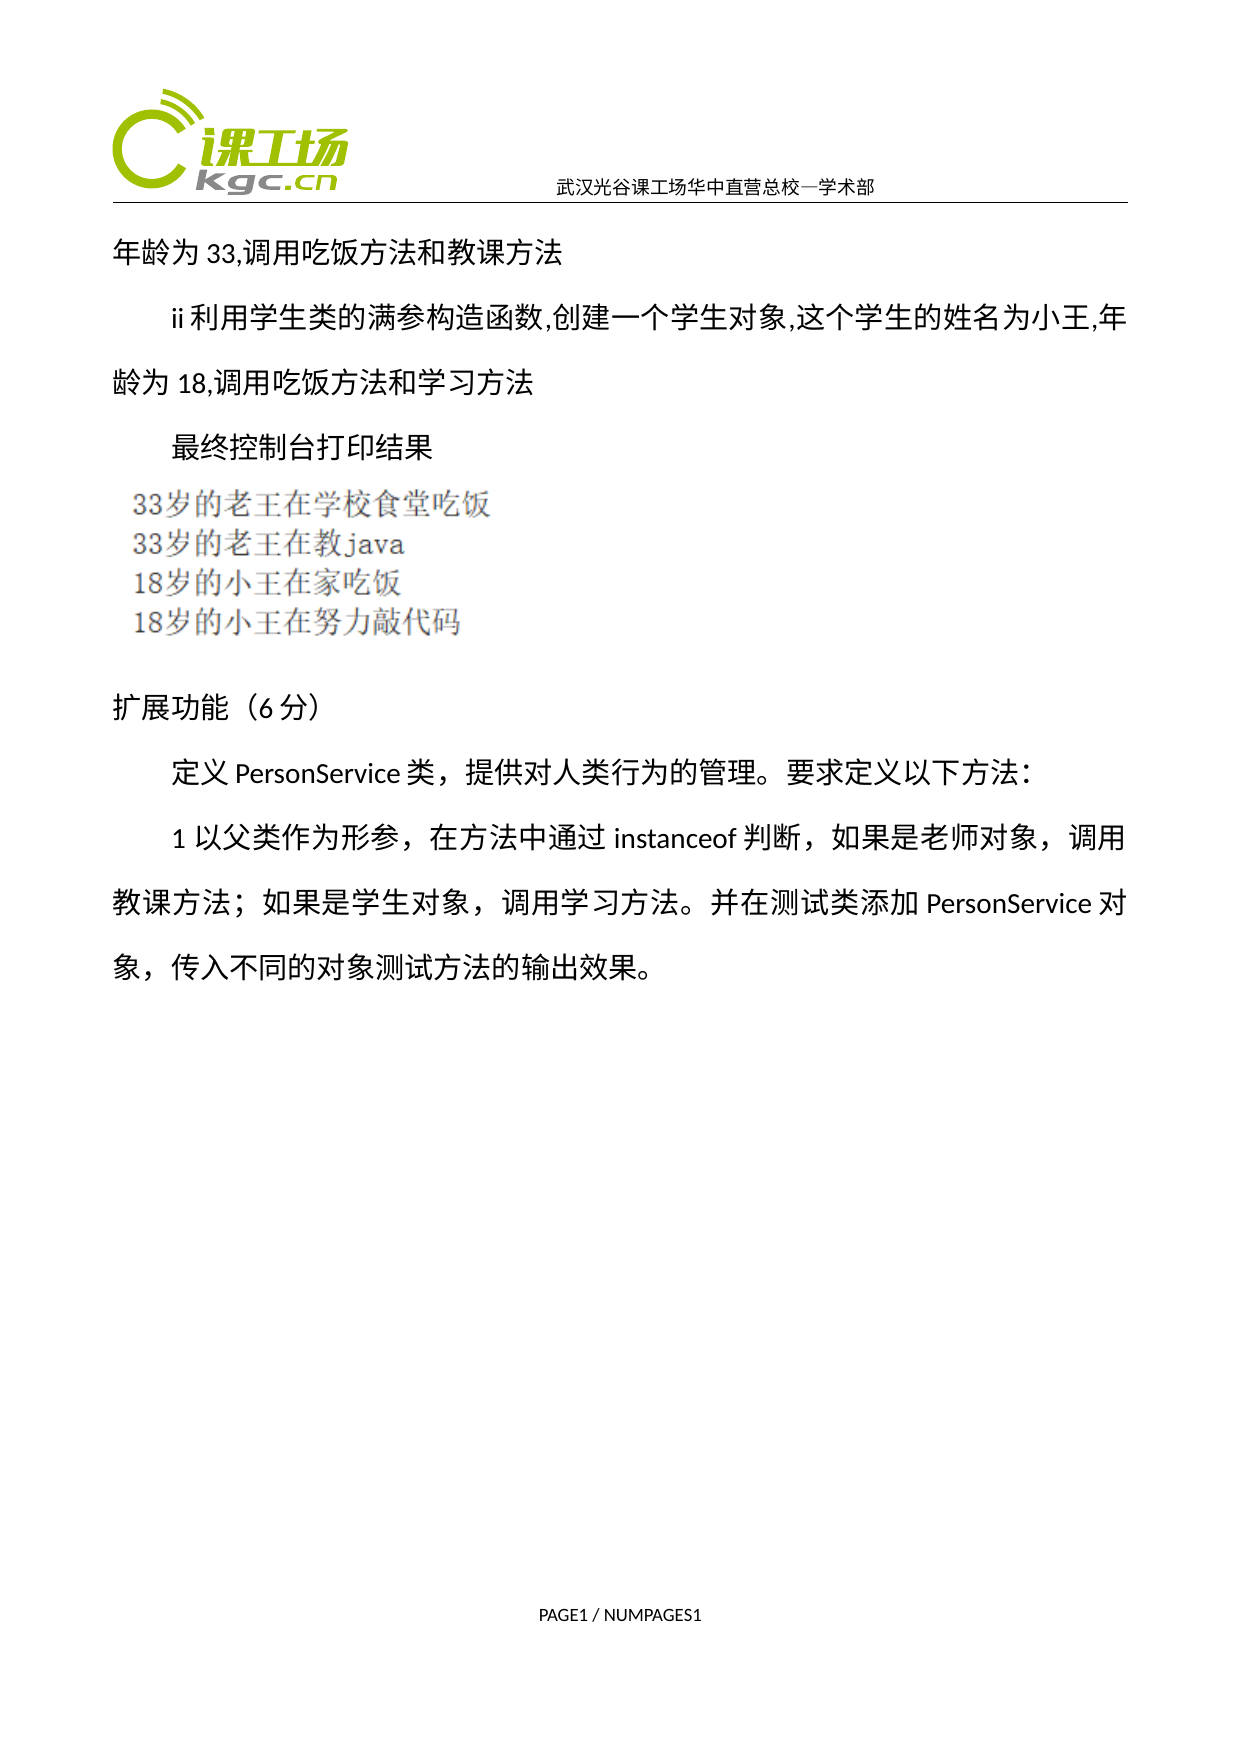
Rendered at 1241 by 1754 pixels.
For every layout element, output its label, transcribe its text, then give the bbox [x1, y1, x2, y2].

picture [112, 477, 521, 661]
text 1 以父类作为形参，在方法中通过instanceof判断，如果是老师对象，调用教课方法；如果是学生对象，调用学习方法。并在测试类添加PersonService对象，传入不同的对象测试方法的输出效果。 [112, 803, 1128, 998]
text ii利用学生类的满参构造函数,创建一个学生对象,这个学生的姓名为小王,年龄为18,调用吃饭方法和学习方法 [112, 283, 1128, 413]
text 扩展功能（6分） [112, 673, 1128, 738]
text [112, 218, 1128, 283]
text 定义PersonService类，提供对人类行为的管理。要求定义以下方法： [112, 738, 1128, 803]
text 最终控制台打印结果 [112, 413, 1128, 478]
